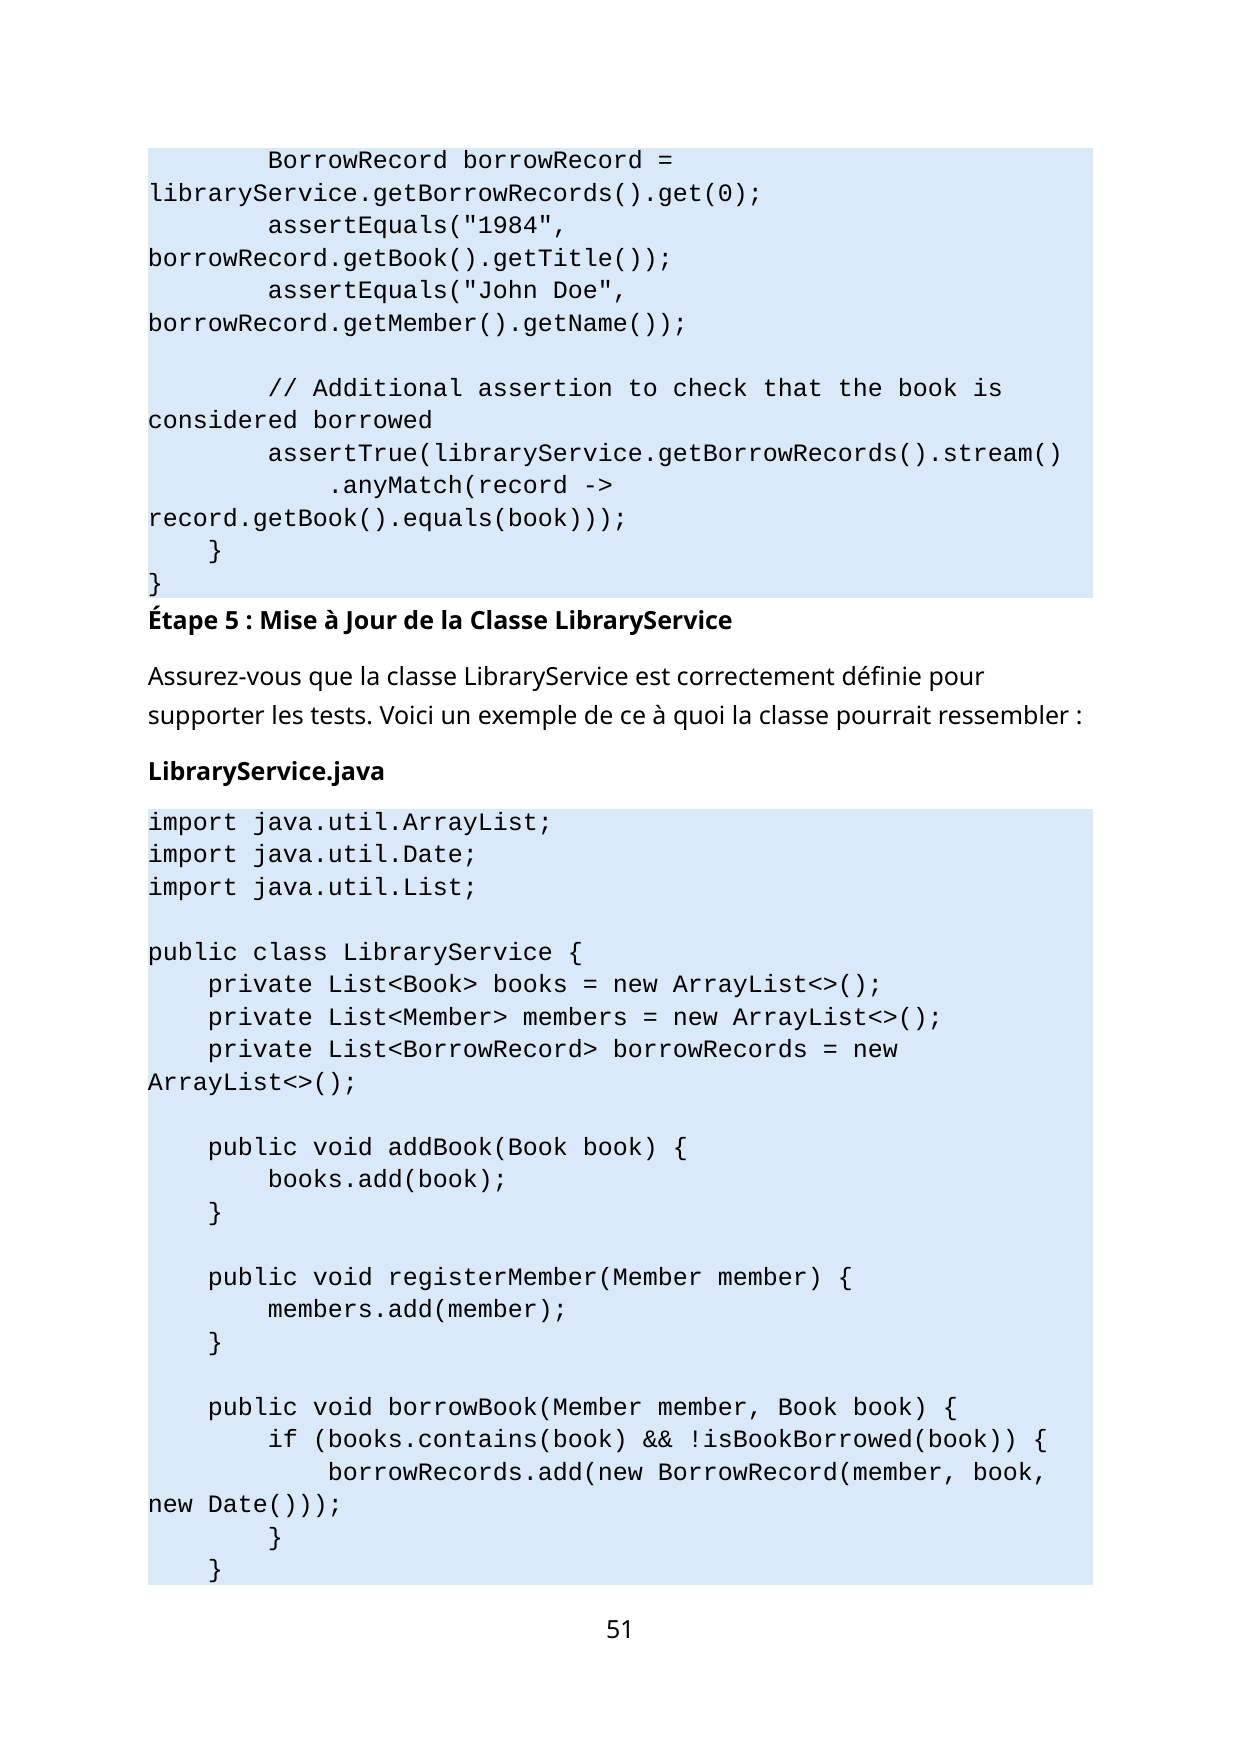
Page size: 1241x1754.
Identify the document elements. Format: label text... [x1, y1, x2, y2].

text borrowRecords.add(new BorrowRecord(member, book, new Date())); [148, 1459, 1093, 1520]
text // Additional assertion to check that the book is considered borrowed [148, 375, 1093, 436]
text members.add(member); [148, 1297, 1093, 1325]
text BorrowRecord borrowRecord = libraryService.getBorrowRecords().get(0); [148, 148, 1093, 208]
text Assurez-vous que la classe LibraryService est correctement définie pour supporter les tests. Voici un exemple de ce à quoi la classe pourrait ressembler : [148, 658, 1093, 732]
text } [148, 1524, 1093, 1553]
text import java.util.Date; [148, 842, 1093, 870]
text LibraryService.java [148, 753, 1093, 787]
text } [148, 1329, 1093, 1358]
text public void addBook(Book book) { [148, 1134, 1093, 1163]
text } [148, 570, 1093, 598]
text books.add(book); [148, 1167, 1093, 1195]
text public void borrowBook(Member member, Book book) { [148, 1394, 1093, 1423]
text Étape 5 : Mise à Jour de la Classe LibraryService [148, 603, 1093, 637]
text } [148, 538, 1093, 566]
text private List<BorrowRecord> borrowRecords = new ArrayList<>(); [148, 1037, 1093, 1098]
text } [148, 1199, 1093, 1228]
text import java.util.ArrayList; [148, 809, 1093, 838]
text assertEquals("1984", borrowRecord.getBook().getTitle()); [148, 213, 1093, 273]
text import java.util.List; [148, 874, 1093, 903]
text .anyMatch(record -> record.getBook().equals(book))); [148, 473, 1093, 533]
text public class LibraryService { [148, 939, 1093, 968]
text private List<Member> members = new ArrayList<>(); [148, 1004, 1093, 1033]
text } [148, 1557, 1093, 1585]
text public void registerMember(Member member) { [148, 1264, 1093, 1293]
text assertEquals("John Doe", borrowRecord.getMember().getName()); [148, 278, 1093, 338]
text if (books.contains(book) && !isBookBorrowed(book)) { [148, 1427, 1093, 1455]
text private List<Book> books = new ArrayList<>(); [148, 972, 1093, 1000]
text assertTrue(libraryService.getBorrowRecords().stream() [148, 440, 1093, 468]
